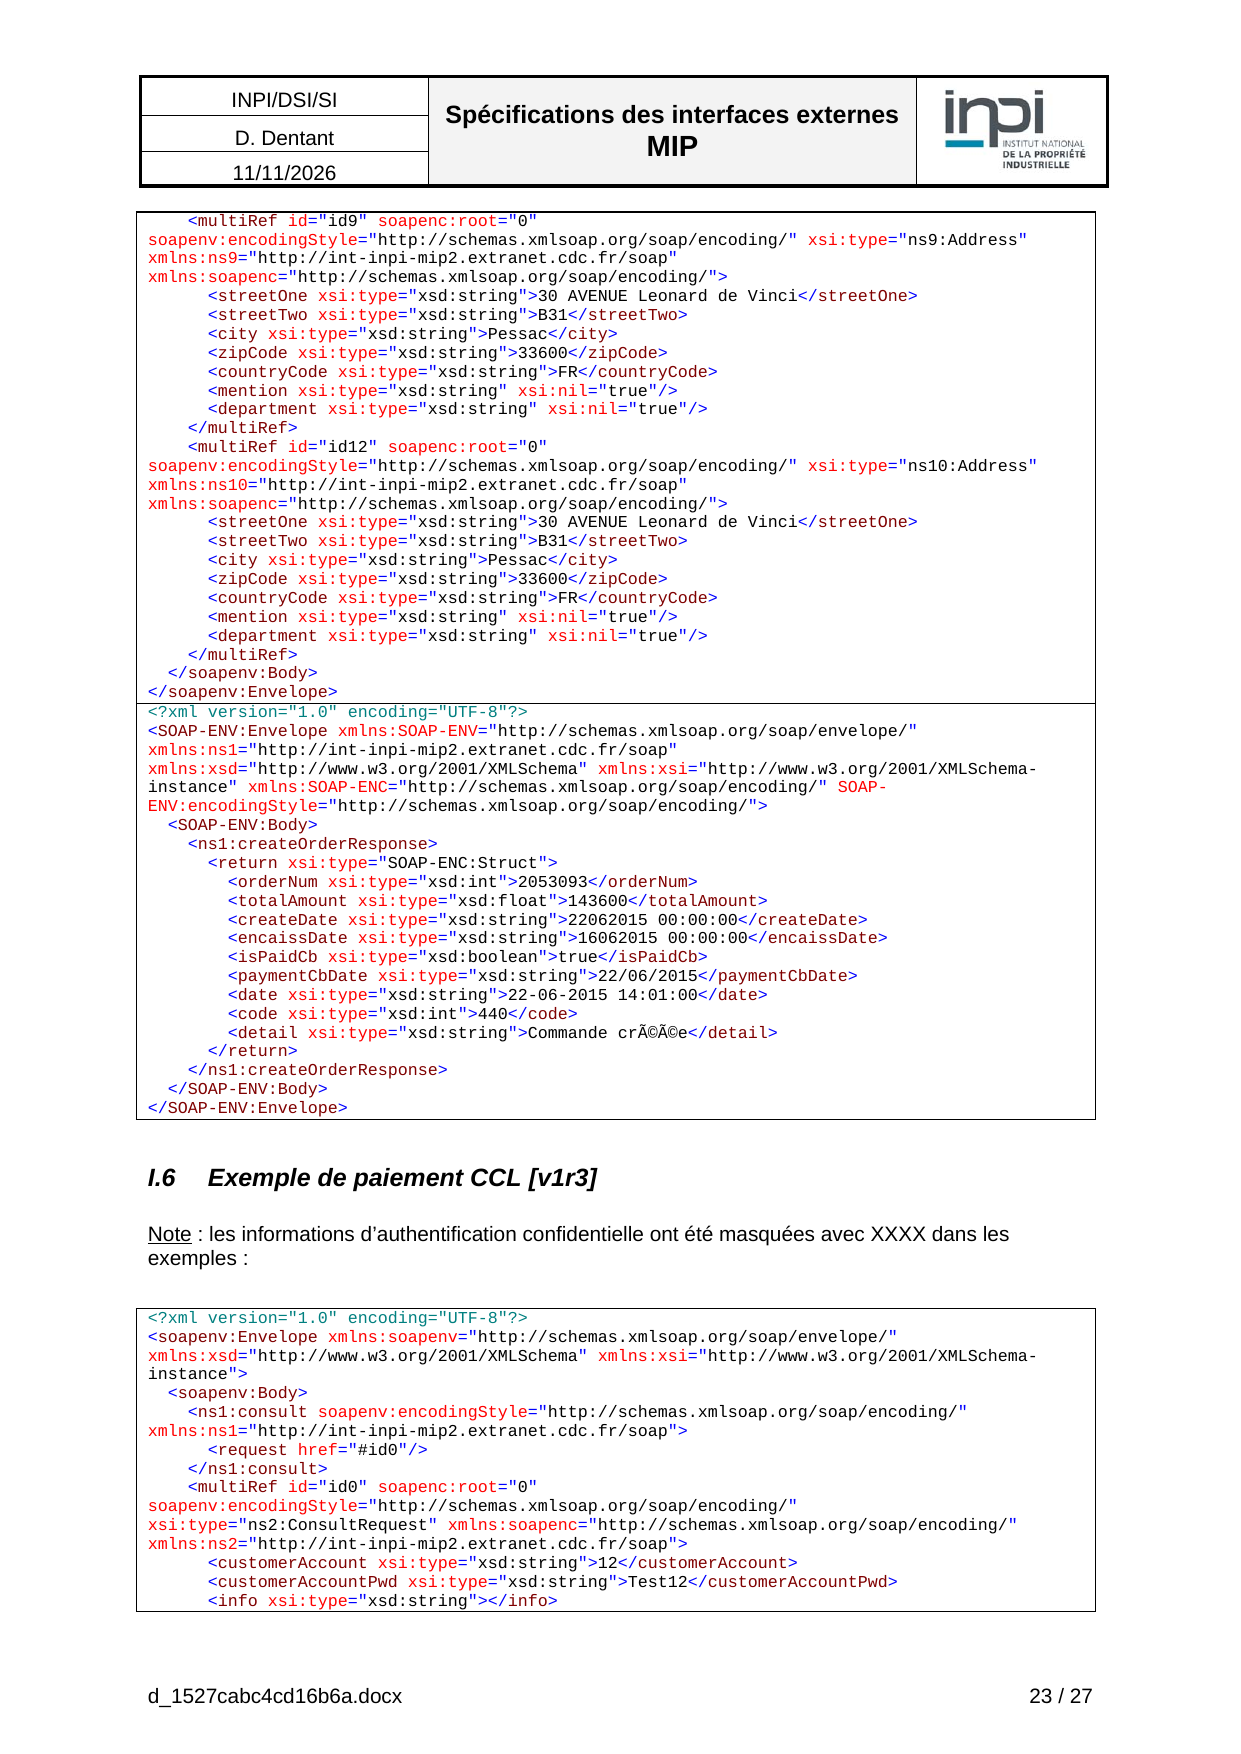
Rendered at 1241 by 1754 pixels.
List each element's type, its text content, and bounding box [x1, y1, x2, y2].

picture [932, 82, 1092, 181]
subtitle Exemple de paiement CCL [v1r3] [148, 1163, 1092, 1192]
table_cell <?xml version="1.0" encoding="UTF-8"?> <SOAP-ENV:Envelope xmlns:SOAP-ENV="http://schemas.xmlsoap.org/soap/envelope/" xmlns:ns1="http://int-inpi-mip2.extranet.cdc.fr/soap" xmlns:xsd="http://www.w3.org/2001/XMLSchema" xmlns:xsi="http://www.w3.org/2001/XMLSchema-instance" xmlns:SOAP-ENC="http://schemas.xmlsoap.org/soap/encoding/" SOAP-ENV:encodingStyle="http://schemas.xmlsoap.org/soap/encoding/"> <SOAP-ENV:Body> <ns1:createOrderResponse> <return xsi:type="SOAP-ENC:Struct"> <orderNum xsi:type="xsd:int">2053093</orderNum> <totalAmount xsi:type="xsd:float">143600</totalAmount> <createDate xsi:type="xsd:string">22062015 00:00:00</createDate> <encaissDate xsi:type="xsd:string">16062015 00:00:00</encaissDate> <isPaidCb xsi:type="xsd:boolean">true</isPaidCb> <paymentCbDate xsi:type="xsd:string">22/06/2015</paymentCbDate> <date xsi:type="xsd:string">22-06-2015 14:01:00</date> <code xsi:type="xsd:int">440</code> <detail xsi:type="xsd:string">Commande crÃ©Ã©e</detail> </return> </ns1:createOrderResponse> </SOAP-ENV:Body> </SOAP-ENV:Envelope> [137, 704, 1095, 1118]
text Note : les informations d’authentification confidentielle ont été masquées avec XXXX dans les exemples : [148, 1222, 1092, 1270]
